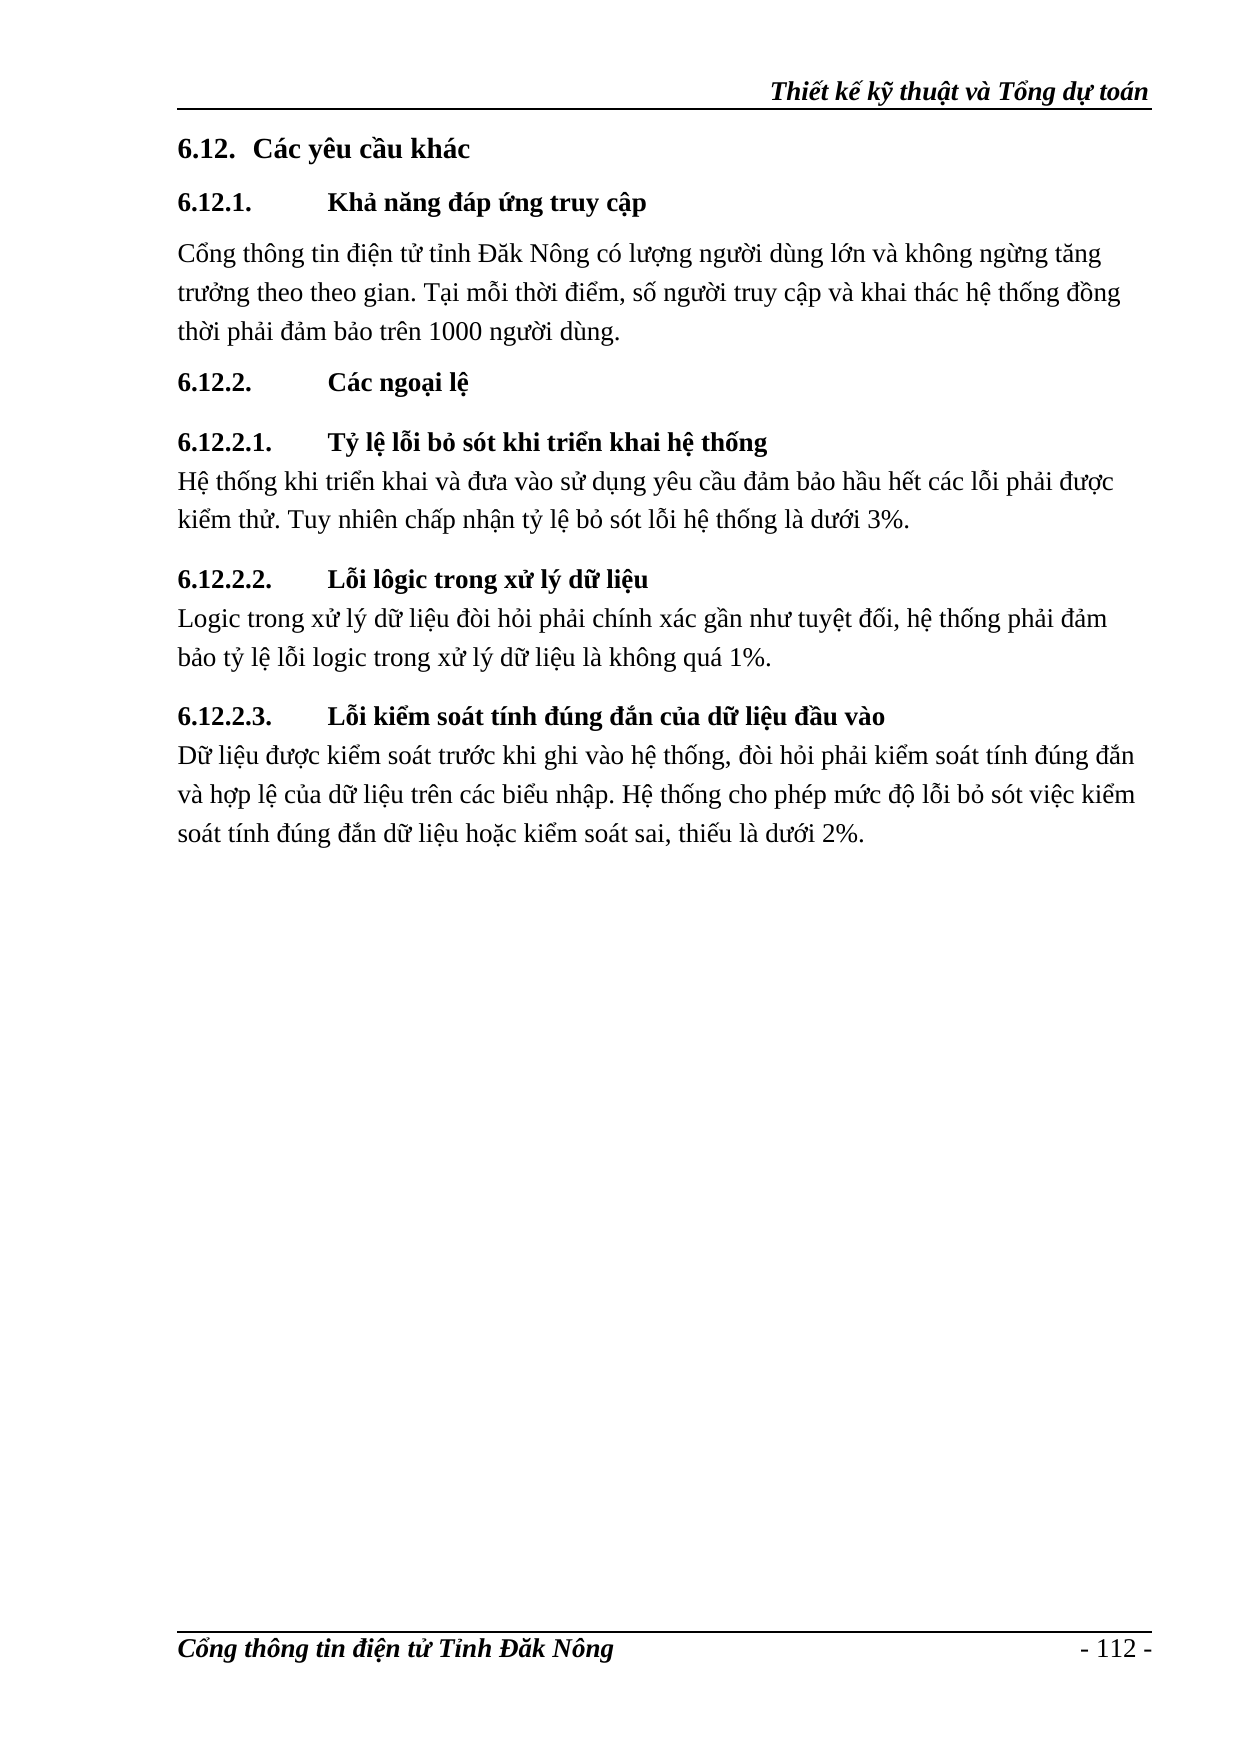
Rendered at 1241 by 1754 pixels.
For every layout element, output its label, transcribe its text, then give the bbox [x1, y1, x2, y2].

text Hệ thống khi triển khai và đưa vào sử dụng yêu cầu đảm bảo hầu hết các lỗi phải được kiểm thử. Tuy nhiên chấp nhận tỷ lệ bỏ sót lỗi hệ thống là dưới 3%. [177, 464, 1152, 534]
subtitle Khả năng đáp ứng truy cập [177, 186, 1152, 217]
text Dữ liệu được kiểm soát trước khi ghi vào hệ thống, đòi hỏi phải kiểm soát tính đúng đắn và hợp lệ của dữ liệu trên các biểu nhập. Hệ thống cho phép mức độ lỗi bỏ sót việc kiểm soát tính đúng đắn dữ liệu hoặc kiểm soát sai, thiếu là dưới 2%. [177, 739, 1152, 848]
subtitle Lỗi kiểm soát tính đúng đắn của dữ liệu đầu vào [177, 701, 1152, 732]
subtitle Lỗi lôgic trong xử lý dữ liệu [177, 563, 1152, 594]
subtitle Tỷ lệ lỗi bỏ sót khi triển khai hệ thống [177, 426, 1152, 457]
text Cổng thông tin điện tử tỉnh Đăk Nông có lượng người dùng lớn và không ngừng tăng trưởng theo theo gian. Tại mỗi thời điểm, số người truy cập và khai thác hệ thống đồng thời phải đảm bảo trên 1000 người dùng. [177, 237, 1152, 346]
text Logic trong xử lý dữ liệu đòi hỏi phải chính xác gần như tuyệt đối, hệ thống phải đảm bảo tỷ lệ lỗi logic trong xử lý dữ liệu là không quá 1%. [177, 602, 1152, 672]
subtitle Các yêu cầu khác [177, 131, 1152, 165]
subtitle Các ngoại lệ [177, 366, 1152, 397]
